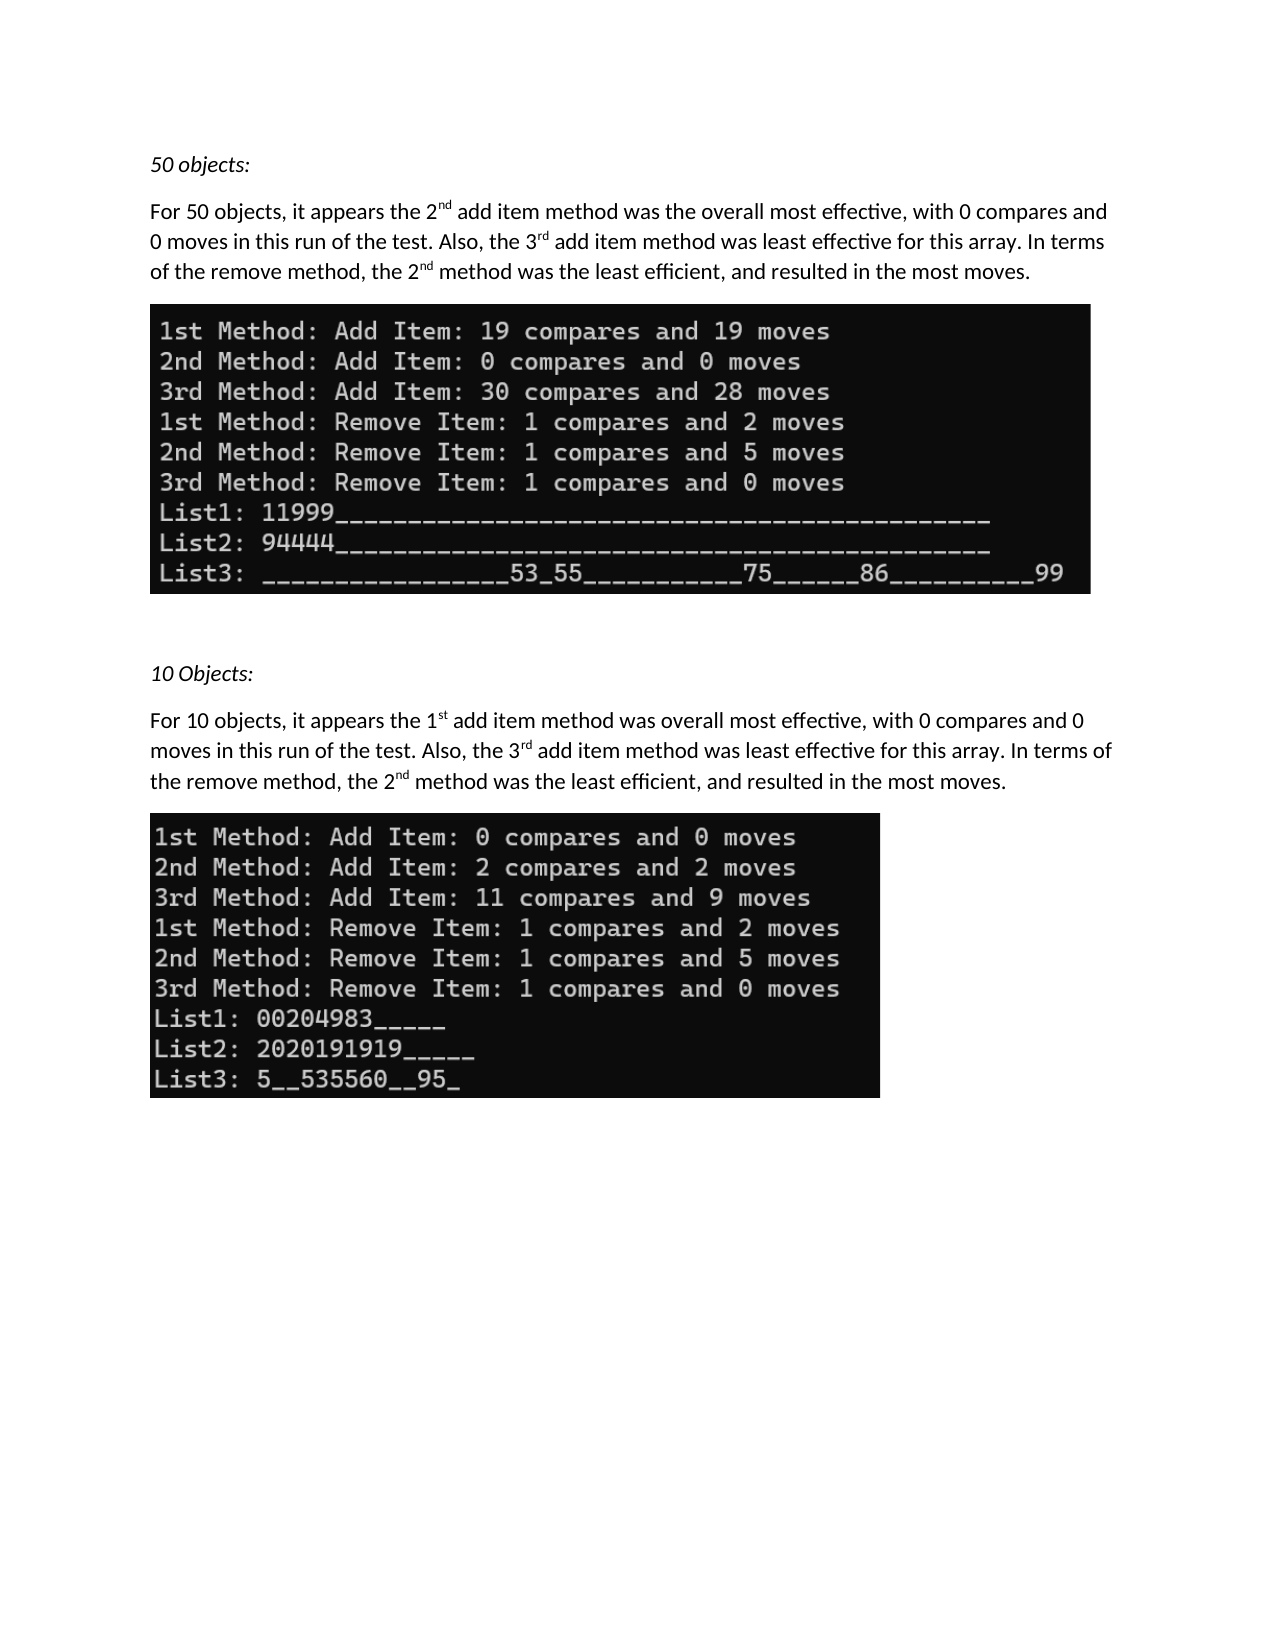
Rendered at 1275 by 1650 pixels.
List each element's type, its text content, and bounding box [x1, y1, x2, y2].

picture [150, 813, 881, 1098]
text 50 objects: [150, 150, 1125, 178]
picture [150, 304, 1091, 594]
text For 50 objects, it appears the 2nd add item method was the overall most effective, with 0 compares and 0 moves in this run of the test. Also, the 3rd add item method was least effective for this array. In terms of the remove method, the 2nd method was the least efficient, and resulted in the most moves. [150, 197, 1125, 285]
text 10 Objects: [150, 659, 1125, 687]
text For 10 objects, it appears the 1st add item method was overall most effective, with 0 compares and 0 moves in this run of the test. Also, the 3rd add item method was least effective for this array. In terms of the remove method, the 2nd method was the least efficient, and resulted in the most moves. [150, 706, 1125, 795]
